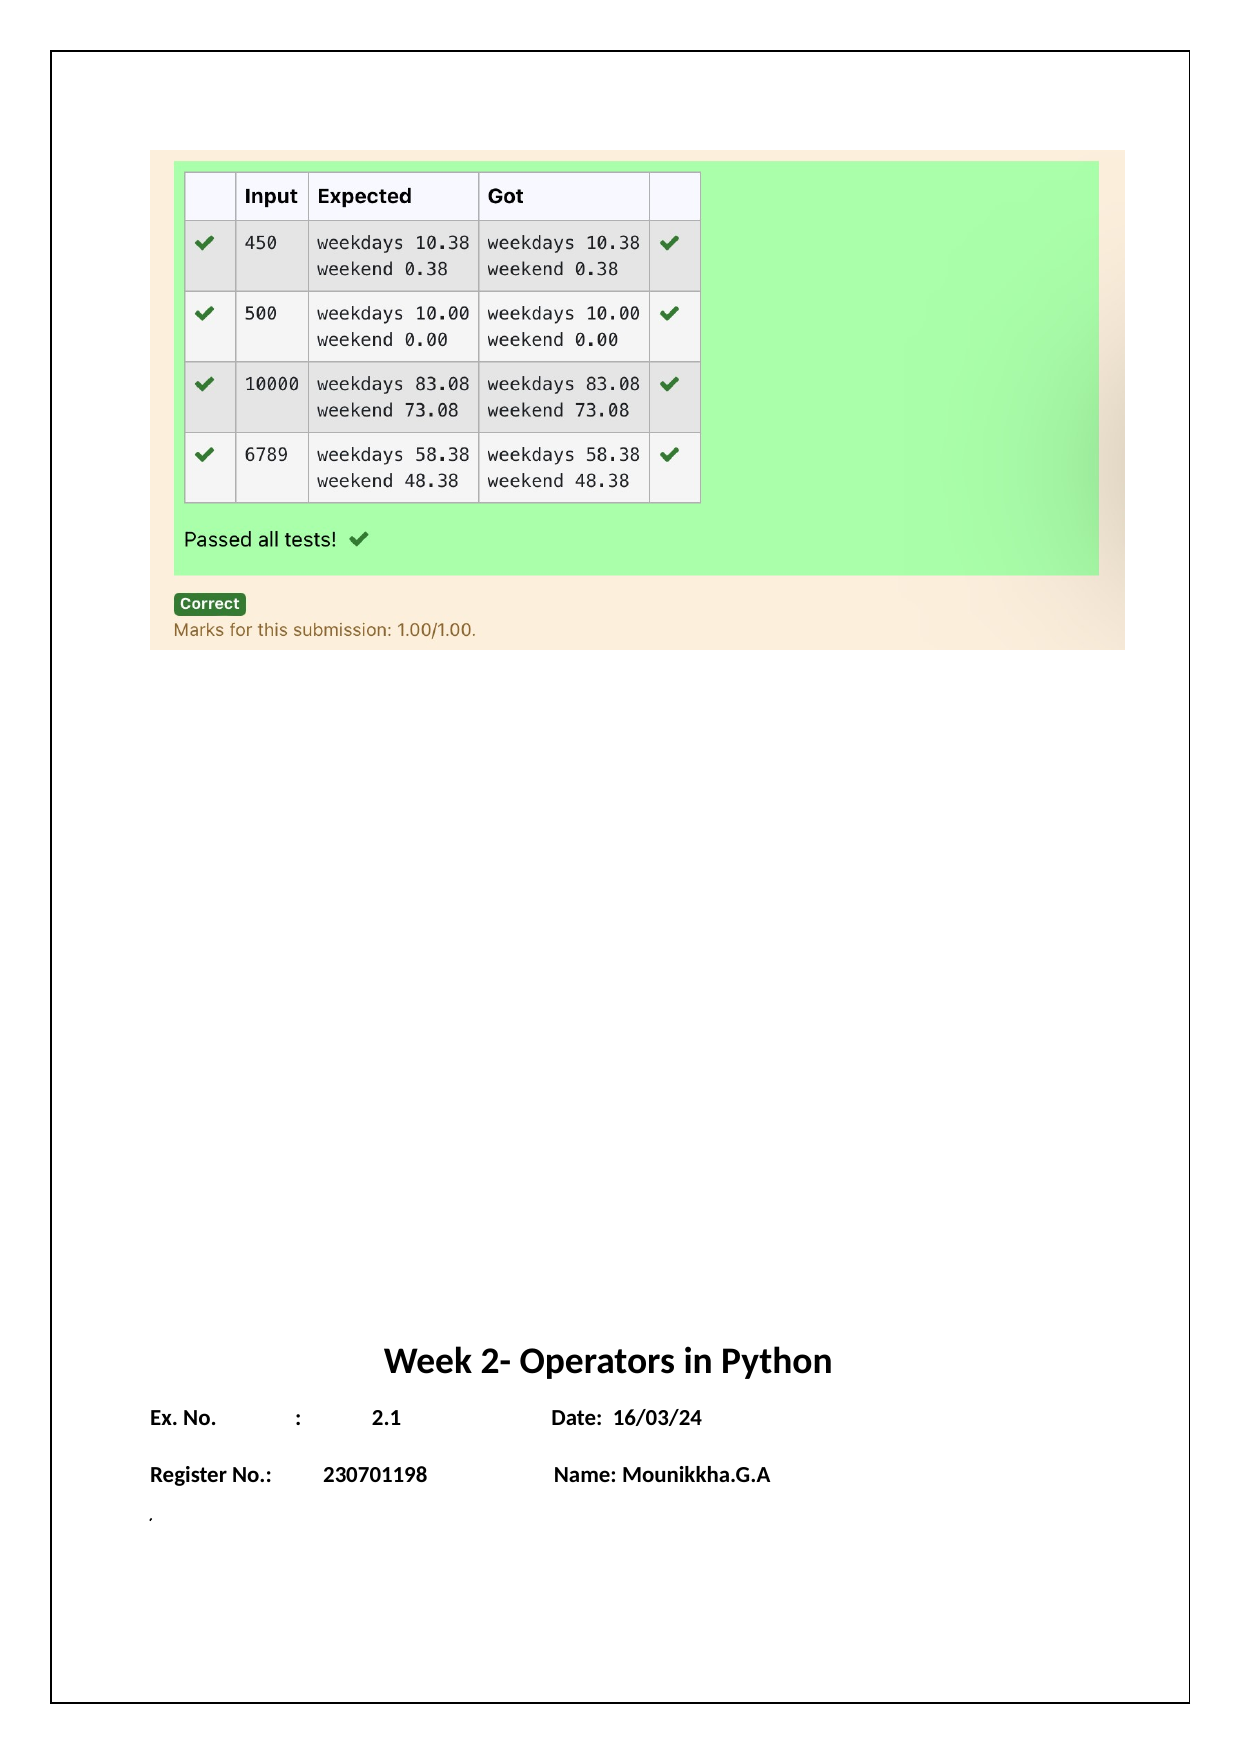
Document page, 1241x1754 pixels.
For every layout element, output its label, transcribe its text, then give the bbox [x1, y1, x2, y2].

text Ex. No. : 2.1 Date: 16/03/24 [150, 1403, 1090, 1431]
text Register No.: 230701198 Name: Mounikkha.G.A [150, 1461, 1090, 1489]
picture [150, 150, 1125, 650]
text Week 2- Operators in Python [150, 1337, 1066, 1383]
